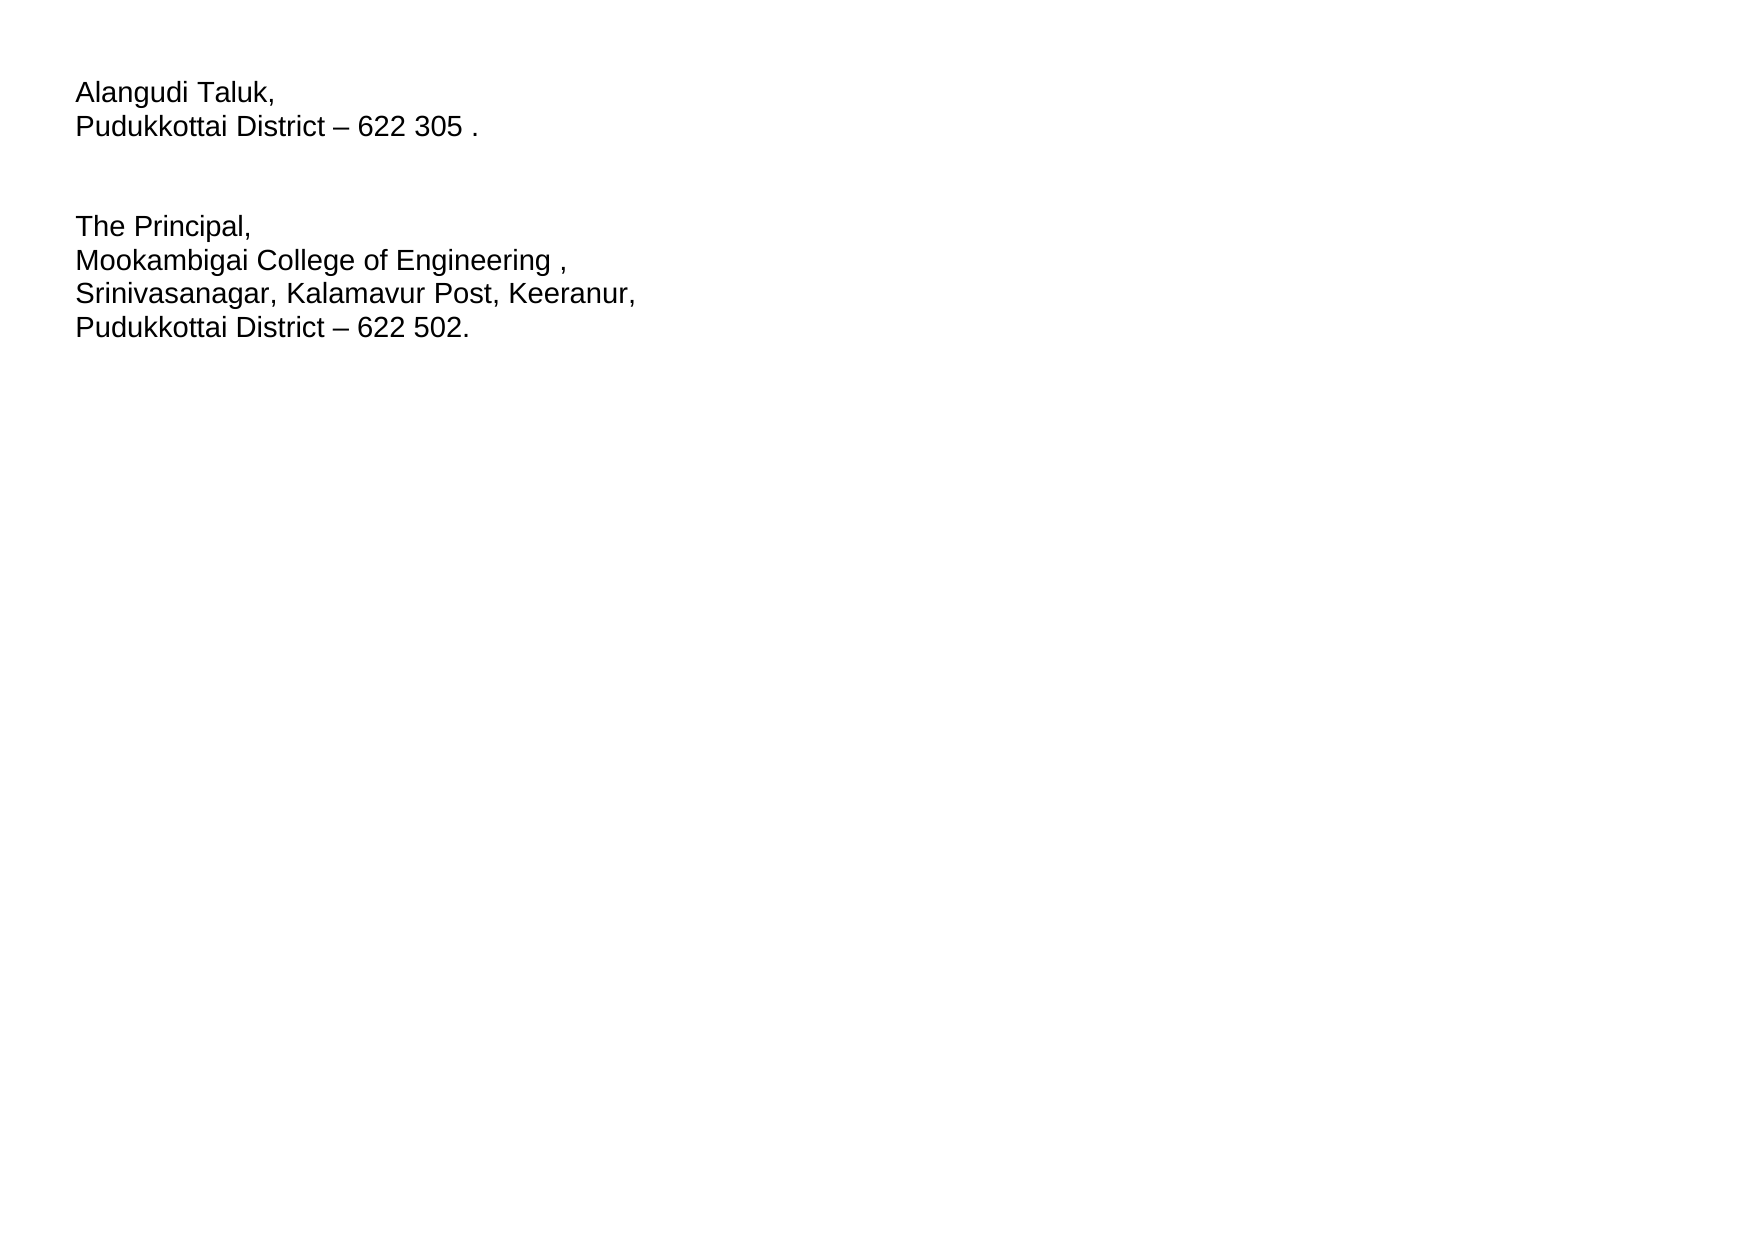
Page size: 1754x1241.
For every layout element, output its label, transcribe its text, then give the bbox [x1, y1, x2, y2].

text The Principal, [75, 209, 912, 243]
text Pudukkottai District – 622 305 . [75, 108, 912, 142]
text Alangudi Taluk, [75, 75, 912, 108]
text Mookambigai College of Engineering , Srinivasanagar, Kalamavur Post, Keeranur, Pudukkottai District – 622 502. [75, 243, 759, 343]
